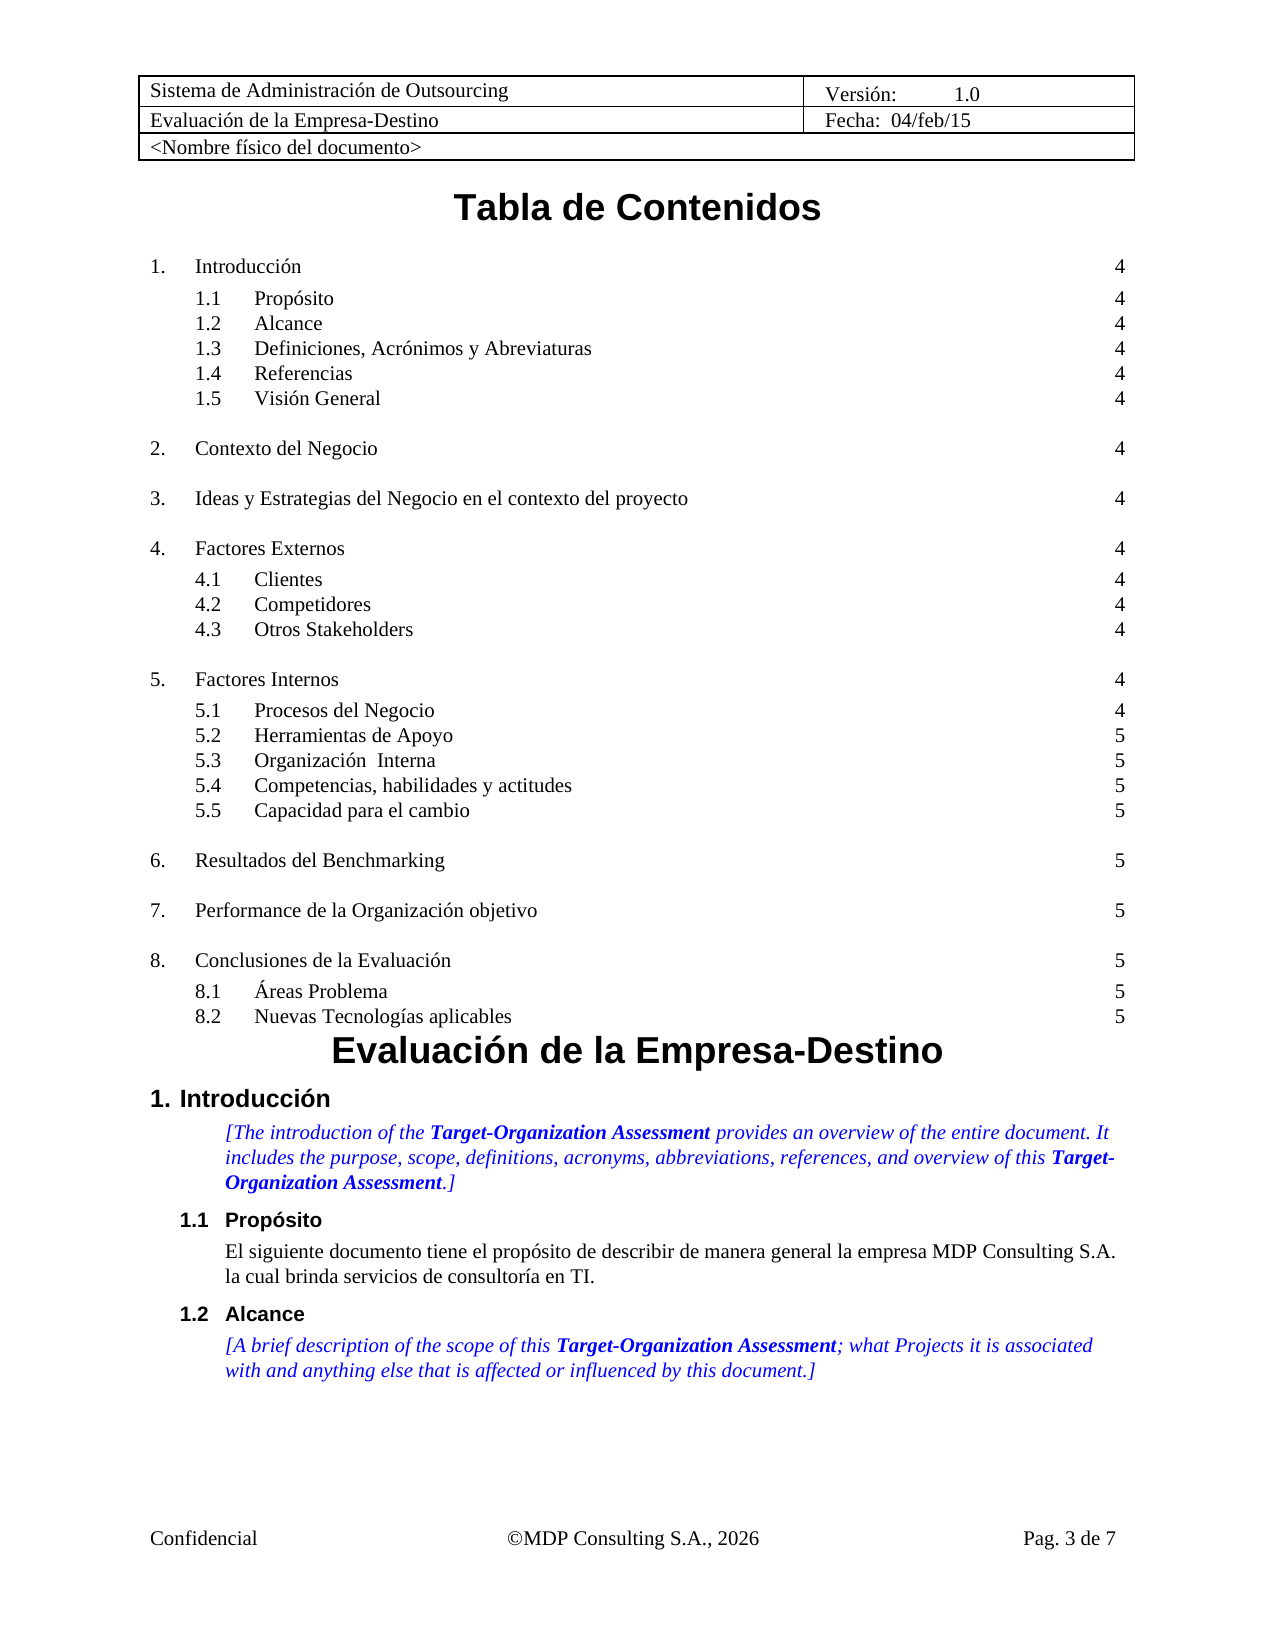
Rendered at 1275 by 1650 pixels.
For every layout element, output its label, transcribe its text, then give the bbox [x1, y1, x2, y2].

text 8.1 Áreas Problema 5 [195, 978, 1050, 1003]
subtitle Introducción [150, 1084, 1125, 1113]
text 5. Factores Internos 4 [150, 666, 1050, 691]
subtitle Propósito [179, 1207, 1125, 1232]
text 1.4 Referencias 4 [195, 360, 1050, 385]
text 8. Conclusiones de la Evaluación 5 [150, 947, 1050, 972]
text 4.3 Otros Stakeholders 4 [195, 616, 1050, 641]
text 4.1 Clientes 4 [195, 566, 1050, 591]
text 5.4 Competencias, habilidades y actitudes 5 [195, 772, 1050, 797]
text El siguiente documento tiene el propósito de describir de manera general la empresa MDP Consulting S.A. la cual brinda servicios de consultoría en TI. [225, 1238, 1125, 1288]
text 5.1 Procesos del Negocio 4 [195, 697, 1050, 722]
text 5.3 Organización Interna 5 [195, 747, 1050, 772]
text 5.2 Herramientas de Apoyo 5 [195, 722, 1050, 747]
text 1. Introducción 4 [150, 253, 1050, 278]
text 1.2 Alcance 4 [195, 310, 1050, 335]
text 1.5 Visión General 4 [195, 385, 1050, 410]
text 3. Ideas y Estrategias del Negocio en el contexto del proyecto 4 [150, 485, 1050, 510]
text 2. Contexto del Negocio 4 [150, 435, 1050, 460]
text 7. Performance de la Organización objetivo 5 [150, 897, 1050, 922]
text 4. Factores Externos 4 [150, 535, 1050, 560]
text 5.5 Capacidad para el cambio 5 [195, 797, 1050, 822]
subtitle Alcance [179, 1300, 1125, 1325]
title Evaluación de la Empresa-Destino [150, 1028, 1125, 1072]
text [A brief description of the scope of this Target-Organization Assessment; what Projects it is associated with and anything else that is affected or influenced by this document.] [225, 1332, 1125, 1382]
title Tabla de Contenidos [150, 185, 1125, 228]
text 8.2 Nuevas Tecnologías aplicables 5 [195, 1003, 1050, 1028]
text 6. Resultados del Benchmarking 5 [150, 847, 1050, 872]
text [The introduction of the Target-Organization Assessment provides an overview of the entire document. It includes the purpose, scope, definitions, acronyms, abbreviations, references, and overview of this Target-Organization Assessment.] [225, 1119, 1125, 1194]
text 1.3 Definiciones, Acrónimos y Abreviaturas 4 [195, 335, 1050, 360]
text 4.2 Competidores 4 [195, 591, 1050, 616]
text 1.1 Propósito 4 [195, 285, 1050, 310]
